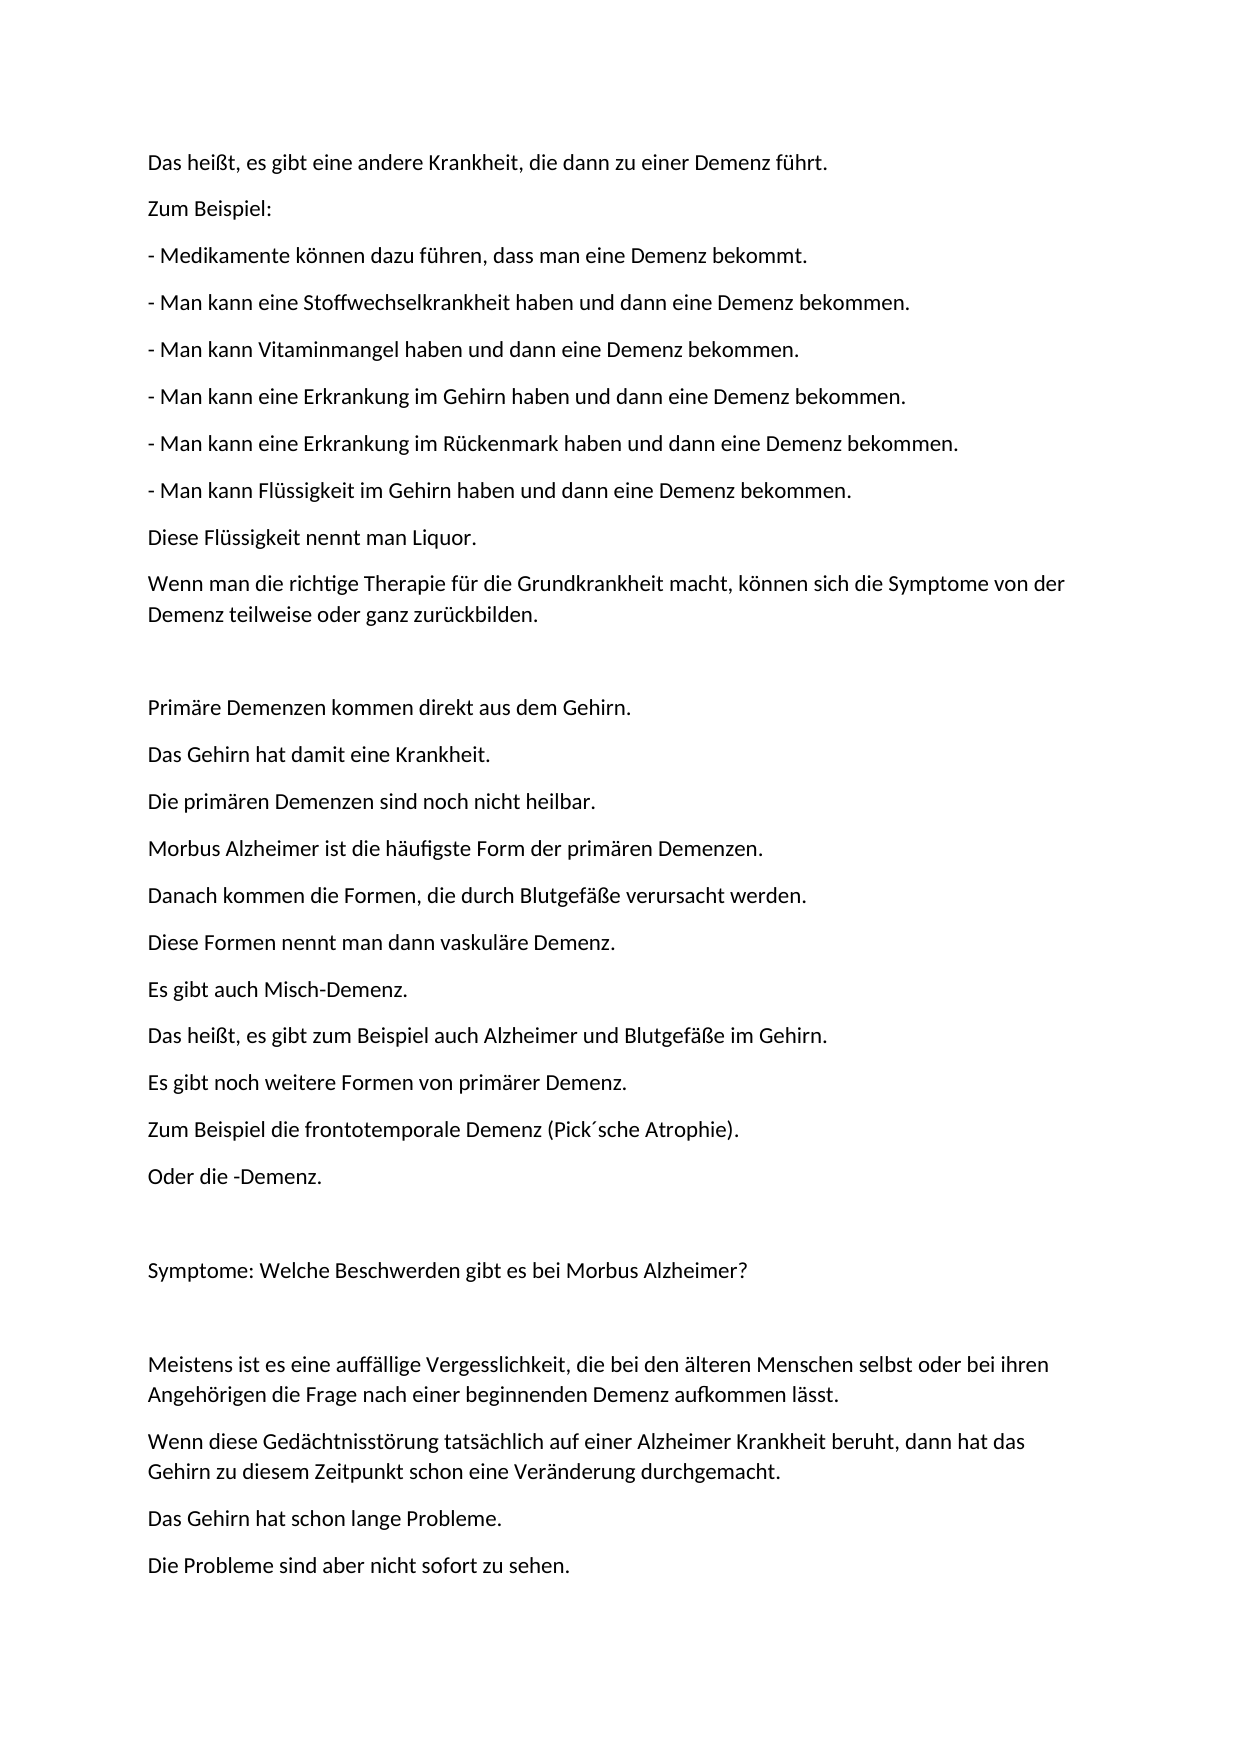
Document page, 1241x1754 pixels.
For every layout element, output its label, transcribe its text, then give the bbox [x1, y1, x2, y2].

text - Medikamente können dazu führen, dass man eine Demenz bekommt. [148, 241, 1093, 269]
text Zum Beispiel: [148, 194, 1093, 222]
text Morbus Alzheimer ist die häufigste Form der primären Demenzen. [148, 834, 1093, 862]
text Zum Beispiel die frontotemporale Demenz (Pick´sche Atrophie). [148, 1115, 1093, 1143]
text Symptome: Welche Beschwerden gibt es bei Morbus Alzheimer? [148, 1256, 1093, 1284]
text Das heißt, es gibt zum Beispiel auch Alzheimer und Blutgefäße im Gehirn. [148, 1022, 1093, 1049]
text Die Probleme sind aber nicht sofort zu sehen. [148, 1551, 1093, 1579]
text - Man kann Vitaminmangel haben und dann eine Demenz bekommen. [148, 335, 1093, 363]
text - Man kann eine Erkrankung im Rückenmark haben und dann eine Demenz bekommen. [148, 429, 1093, 457]
text Diese Formen nennt man dann vaskuläre Demenz. [148, 928, 1093, 956]
text Danach kommen die Formen, die durch Blutgefäße verursacht werden. [148, 881, 1093, 909]
text Es gibt noch weitere Formen von primärer Demenz. [148, 1068, 1093, 1096]
text Es gibt auch Misch-Demenz. [148, 975, 1093, 1003]
text Die primären Demenzen sind noch nicht heilbar. [148, 787, 1093, 815]
text Primäre Demenzen kommen direkt aus dem Gehirn. [148, 693, 1093, 721]
text - Man kann eine Erkrankung im Gehirn haben und dann eine Demenz bekommen. [148, 382, 1093, 410]
text Meistens ist es eine auffällige Vergesslichkeit, die bei den älteren Menschen selbst oder bei ihren Angehörigen die Frage nach einer beginnenden Demenz aufkommen lässt. [148, 1350, 1093, 1408]
text - Man kann Flüssigkeit im Gehirn haben und dann eine Demenz bekommen. [148, 476, 1093, 504]
text Das Gehirn hat schon lange Probleme. [148, 1504, 1093, 1532]
text - Man kann eine Stoffwechselkrankheit haben und dann eine Demenz bekommen. [148, 288, 1093, 316]
text Das heißt, es gibt eine andere Krankheit, die dann zu einer Demenz führt. [148, 148, 1093, 176]
text Oder die -Demenz. [148, 1162, 1093, 1190]
text Diese Flüssigkeit nennt man Liquor. [148, 523, 1093, 551]
text Das Gehirn hat damit eine Krankheit. [148, 740, 1093, 768]
text Wenn man die richtige Therapie für die Grundkrankheit macht, können sich die Symptome von der Demenz teilweise oder ganz zurückbilden. [148, 569, 1093, 628]
text Wenn diese Gedächtnisstörung tatsächlich auf einer Alzheimer Krankheit beruht, dann hat das Gehirn zu diesem Zeitpunkt schon eine Veränderung durchgemacht. [148, 1427, 1093, 1485]
